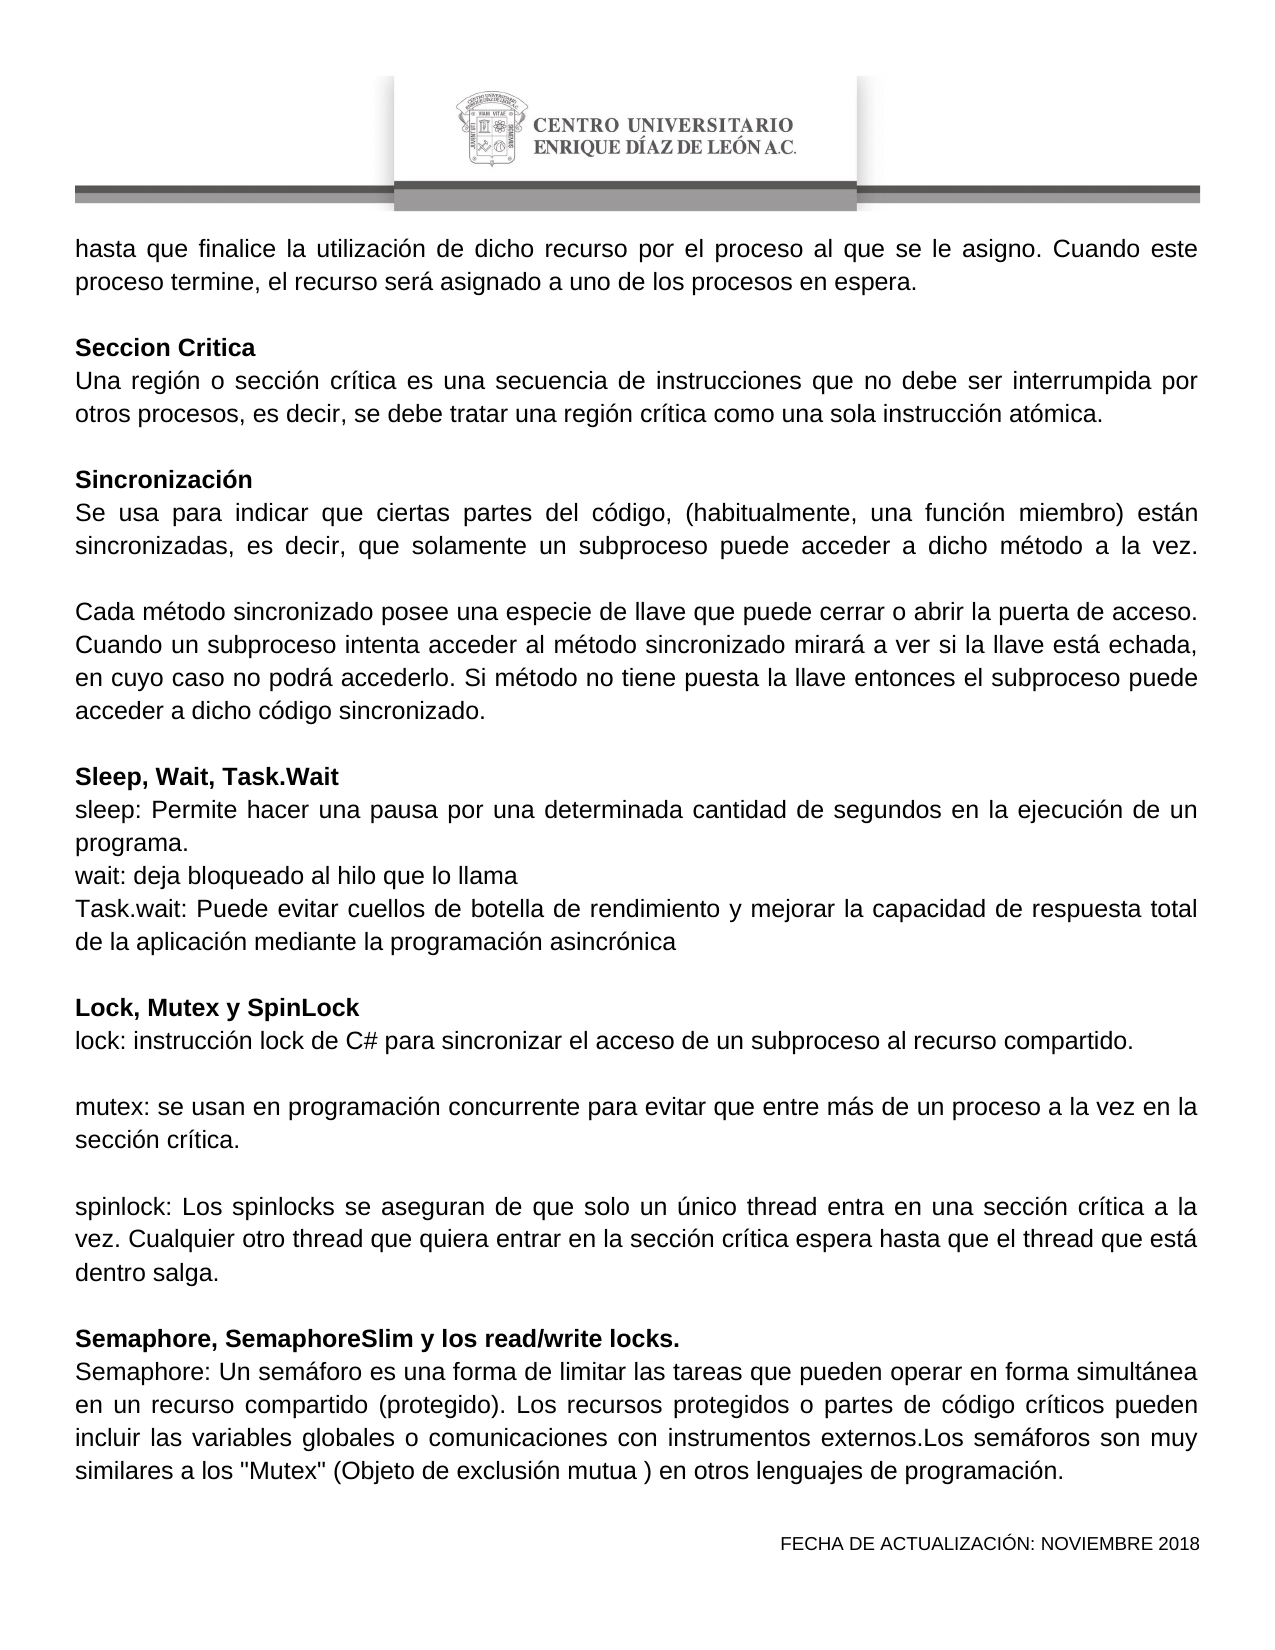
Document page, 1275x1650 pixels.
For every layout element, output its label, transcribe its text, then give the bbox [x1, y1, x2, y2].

text Se usa para indicar que ciertas partes del código, (habitualmente, una función miembro) están sincronizadas, es decir, que solamente un subproceso puede acceder a dicho método a la vez. Cada método sincronizado posee una especie de llave que puede cerrar o abrir la puerta de acceso. Cuando un subproceso intenta acceder al método sincronizado mirará a ver si la llave está echada, en cuyo caso no podrá accederlo. Si método no tiene puesta la llave entonces el subproceso puede acceder a dicho código sincronizado. [75, 498, 1200, 725]
text Una región o sección crítica es una secuencia de instrucciones que no debe ser interrumpida por otros procesos, es decir, se debe tratar una región crítica como una sola instrucción atómica. [75, 366, 1200, 428]
text mutex: se usan en programación concurrente para evitar que entre más de un proceso a la vez en la sección crítica. [75, 1092, 1200, 1154]
picture [75, 41, 1201, 212]
text Sleep, Wait, Task.Wait [75, 729, 1200, 791]
text Task.wait: Puede evitar cuellos de botella de rendimiento y mejorar la capacidad de respuesta total de la aplicación mediante la programación asincrónica [75, 894, 1200, 956]
text sleep: Permite hacer una pausa por una determinada cantidad de segundos en la ejecución de un programa. [75, 795, 1200, 857]
text wait: deja bloqueado al hilo que lo llama [75, 861, 1200, 890]
text Seccion Critica [75, 300, 1200, 362]
text Lock, Mutex y SpinLock [75, 960, 1200, 1022]
text Semaphore, SemaphoreSlim y los read/write locks. [75, 1291, 1200, 1352]
text lock: instrucción lock de C# para sincronizar el acceso de un subproceso al recurso compartido. [75, 1026, 1200, 1055]
text spinlock: Los spinlocks se aseguran de que solo un único thread entra en una sección crítica a la vez. Cualquier otro thread que quiera entrar en la sección crítica espera hasta que el thread que está dentro salga. [75, 1191, 1200, 1286]
text Sincronización [75, 432, 1200, 494]
text Semaphore: Un semáforo es una forma de limitar las tareas que pueden operar en forma simultánea en un recurso compartido (protegido). Los recursos protegidos o partes de código críticos pueden incluir las variables globales o comunicaciones con instrumentos externos.Los semáforos son muy similares a los "Mutex" (Objeto de exclusión mutua ) en otros lenguajes de programación. [75, 1357, 1200, 1484]
